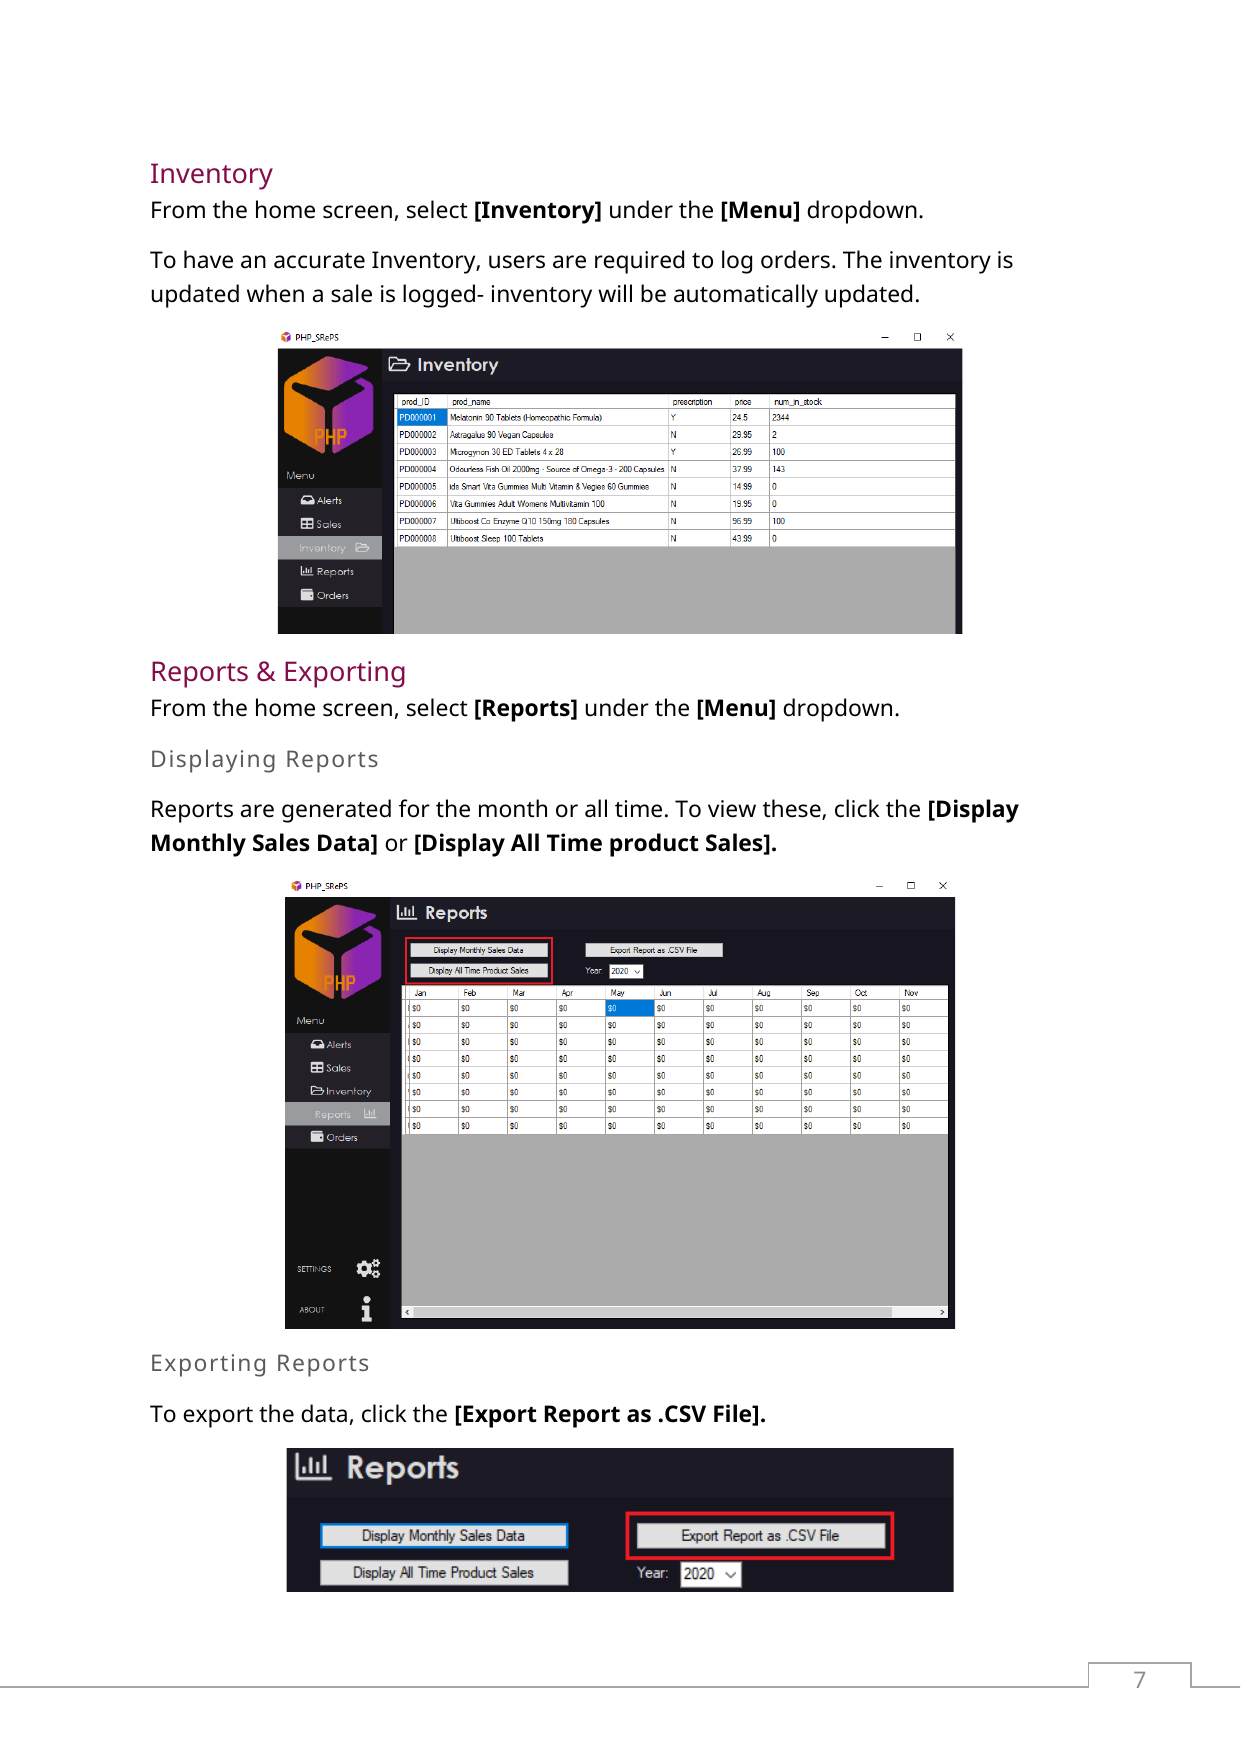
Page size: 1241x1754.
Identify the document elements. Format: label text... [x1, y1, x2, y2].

text From the home screen, select [Reports] under the [Menu] dropdown. [150, 692, 1090, 724]
text To have an accurate Inventory, users are required to log orders. The inventory is updated when a sale is logged- inventory will be automatically updated. [150, 244, 1090, 309]
subtitle Displaying Reports [150, 743, 1090, 774]
subtitle Inventory [150, 154, 1090, 191]
text From the home screen, select [Inventory] under the [Menu] dropdown. [150, 194, 1090, 225]
text Reports are generated for the month or all time. To view these, click the [Display Monthly Sales Data] or [Display All Time product Sales]. [150, 793, 1090, 858]
picture [286, 1448, 954, 1592]
subtitle Exporting Reports [150, 1347, 1090, 1378]
text To export the data, click the [Export Report as .CSV File]. [150, 1398, 1090, 1429]
picture [285, 877, 956, 1329]
subtitle Reports & Exporting [150, 653, 1090, 689]
picture [277, 328, 963, 634]
